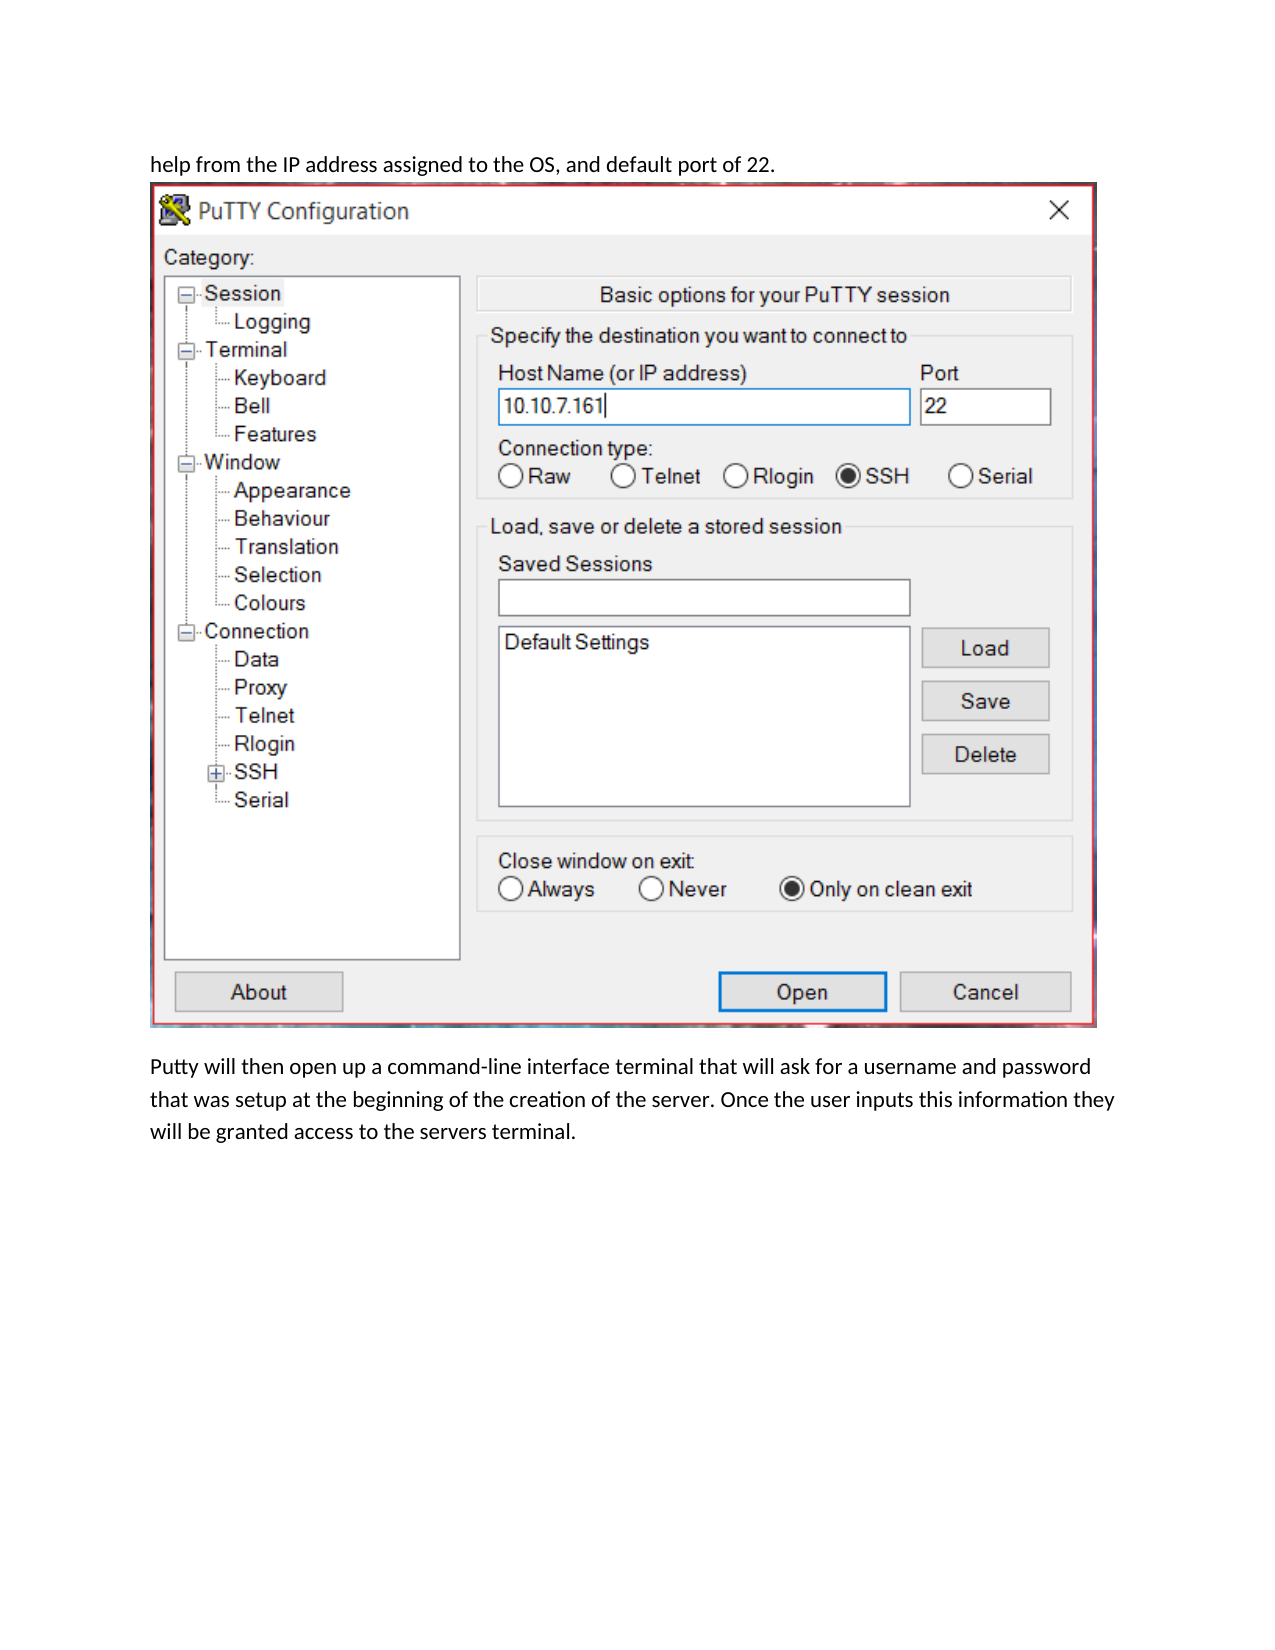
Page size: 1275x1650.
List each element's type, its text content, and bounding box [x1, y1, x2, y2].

picture [150, 182, 1097, 1028]
text Putty will then open up a command-line interface terminal that will ask for a username and password that was setup at the beginning of the creation of the server. Once the user inputs this information they will be granted access to the servers terminal. [150, 1052, 1125, 1145]
